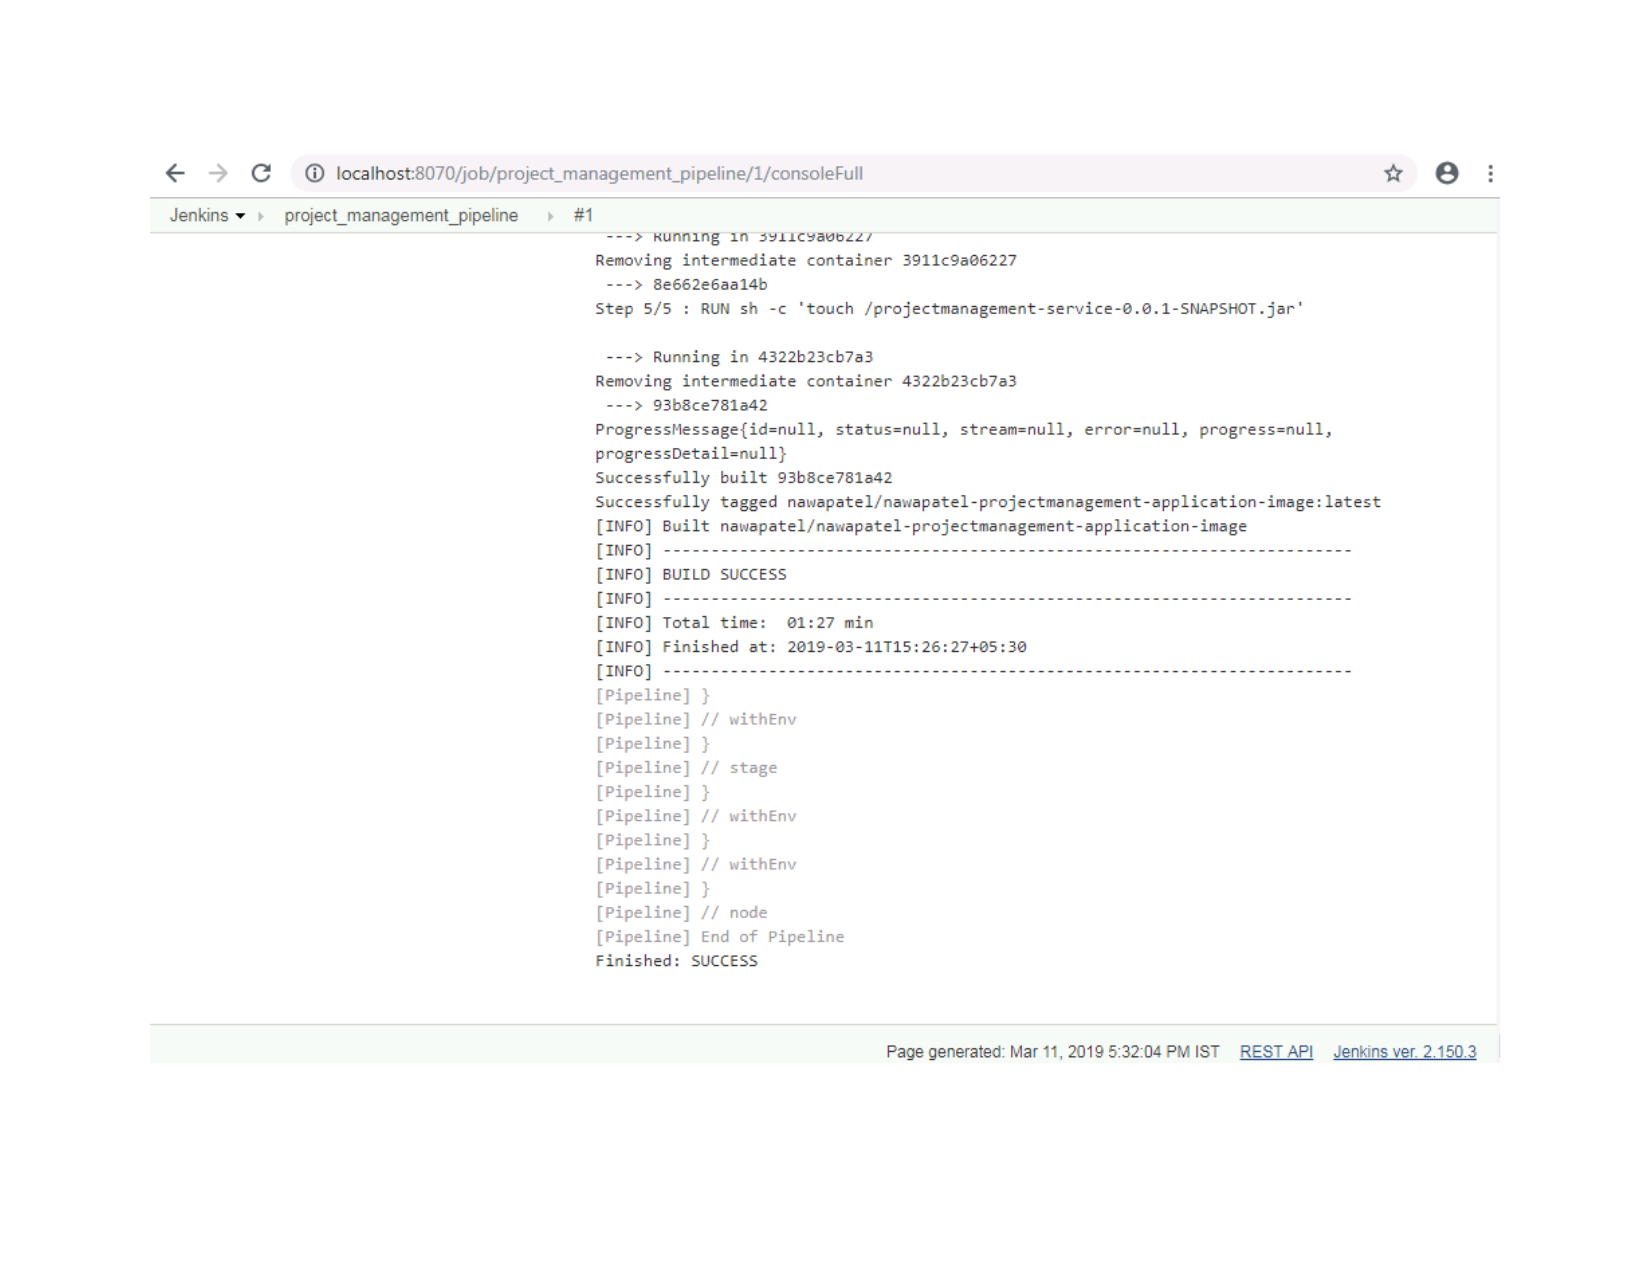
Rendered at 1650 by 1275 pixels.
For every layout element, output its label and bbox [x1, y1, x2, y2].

picture [150, 150, 1500, 1063]
